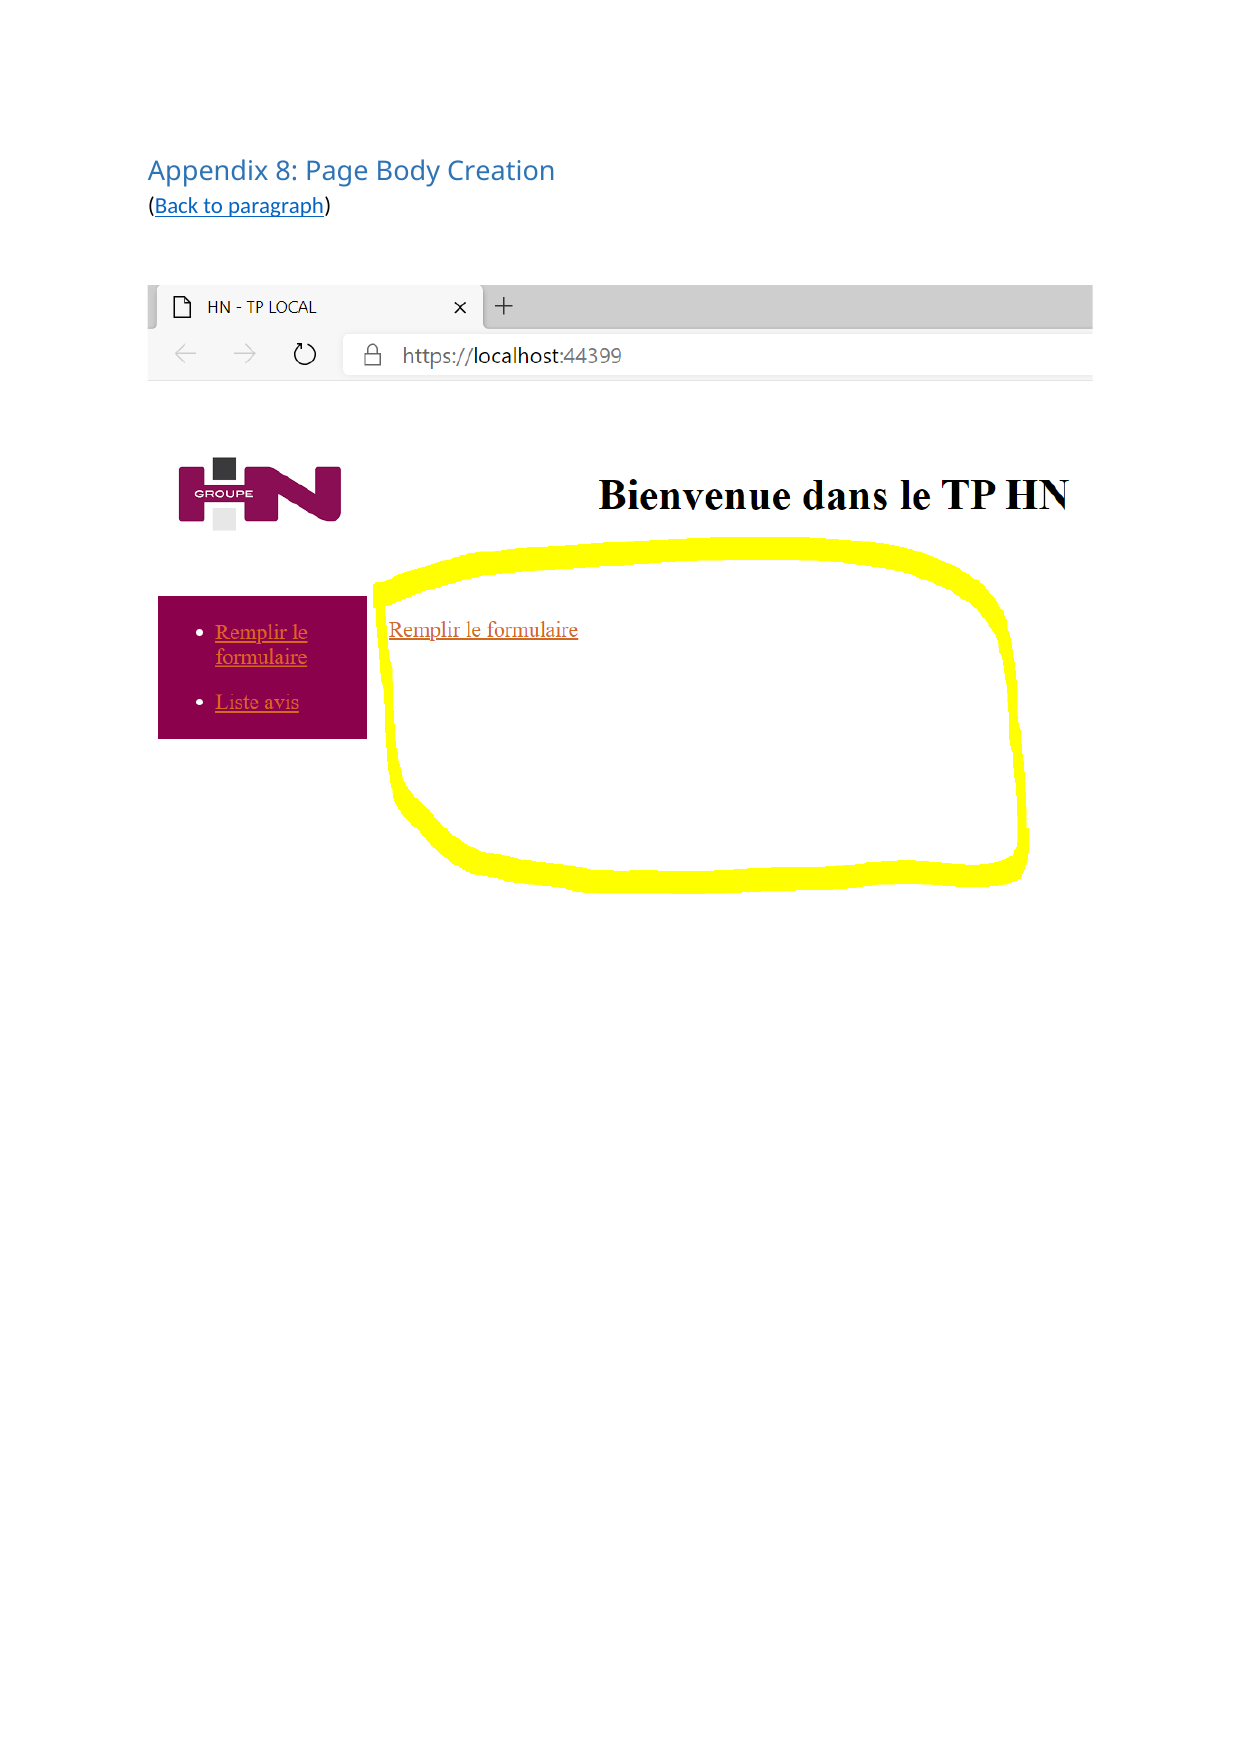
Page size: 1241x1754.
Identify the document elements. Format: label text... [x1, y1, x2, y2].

text (Back to paragraph) [148, 192, 1093, 219]
picture [147, 285, 1093, 894]
subtitle Appendix 8: Page Body Creation [148, 152, 1093, 189]
